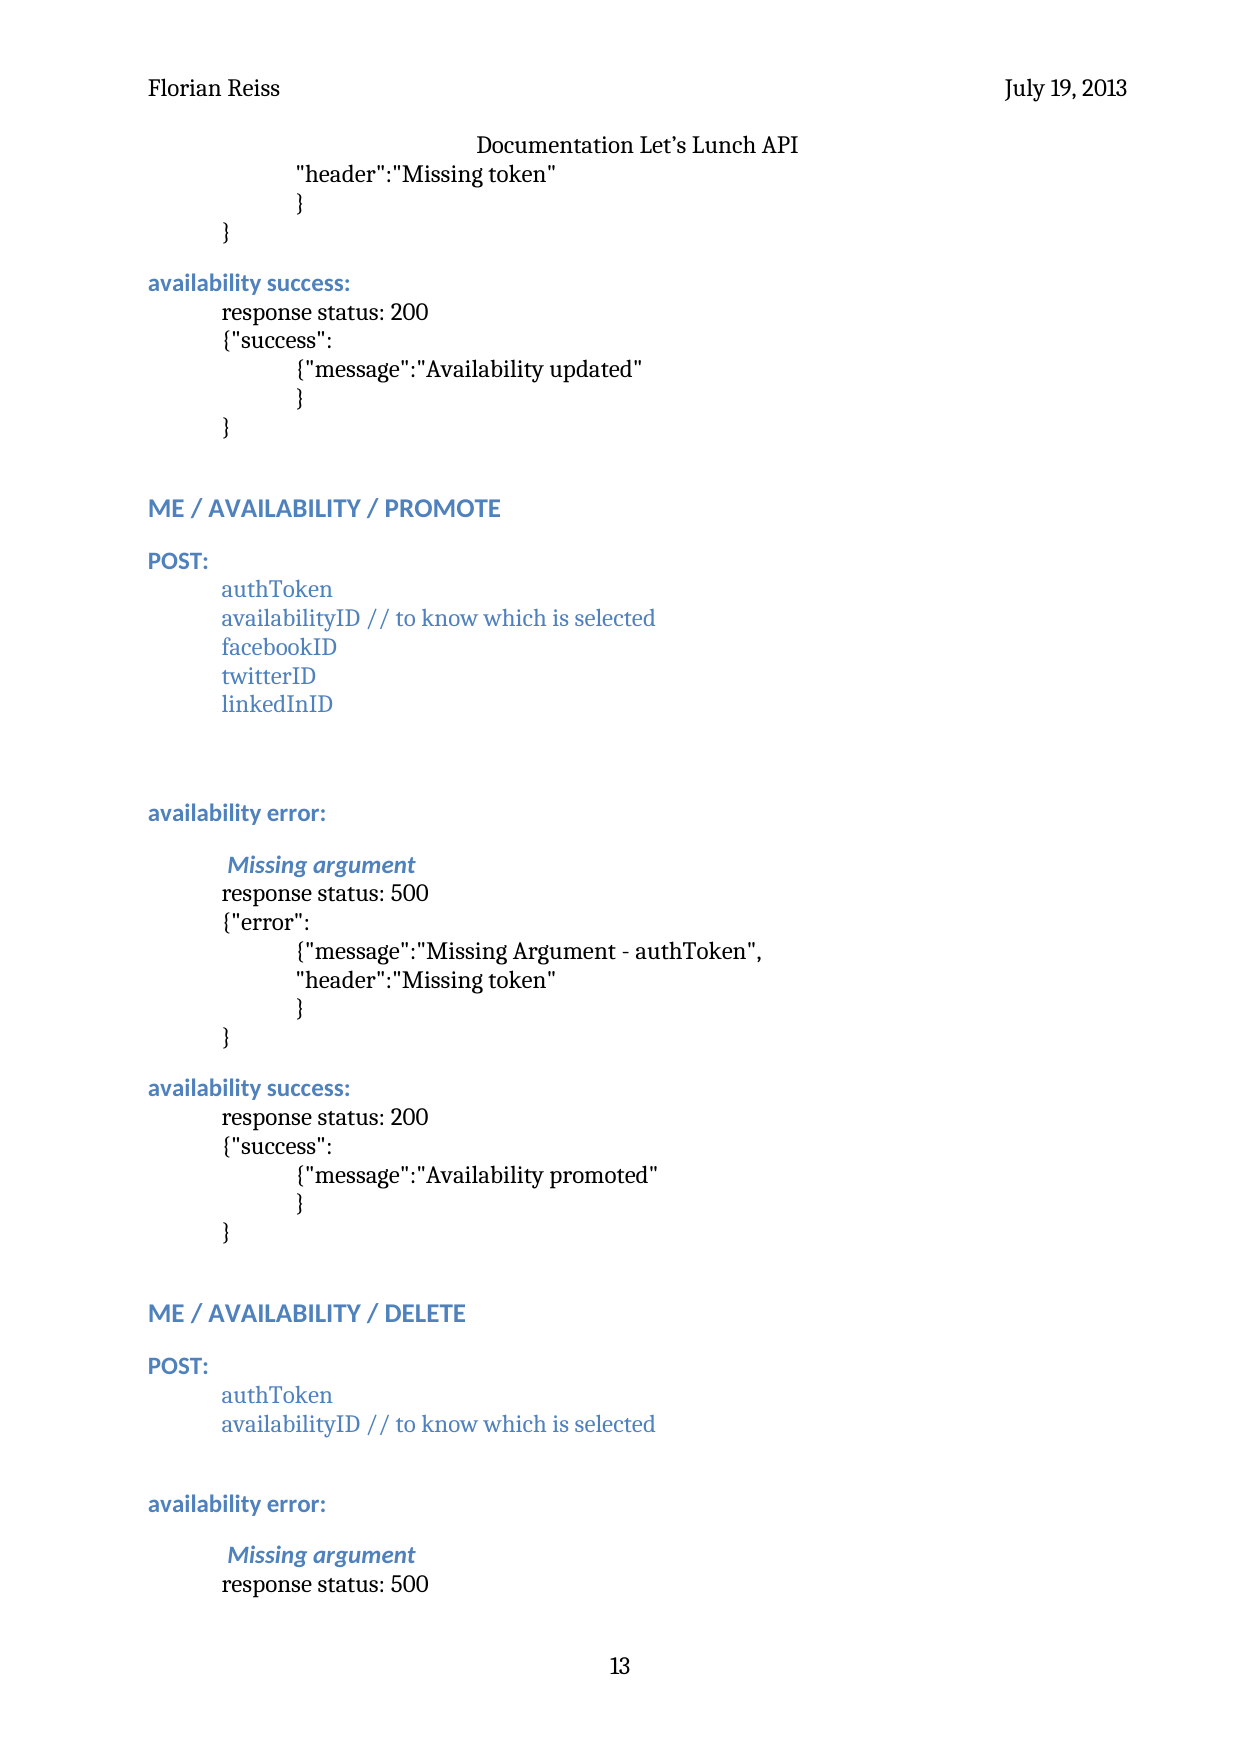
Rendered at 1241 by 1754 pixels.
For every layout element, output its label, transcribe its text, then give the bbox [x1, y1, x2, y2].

text {"message":"Availability updated" [148, 355, 1093, 384]
text {"success": [148, 326, 1093, 355]
subtitle ME / AVAILABILITY / DELETE [148, 1296, 1093, 1329]
subtitle availability error: [148, 797, 1093, 828]
subtitle Missing argument [148, 1539, 1093, 1570]
text facebookID [148, 633, 1093, 662]
text } [148, 384, 1093, 413]
subtitle availability error: [148, 1488, 1093, 1518]
text {"message":"Missing Argument - authToken", [148, 937, 1093, 966]
text response status: 200 [148, 1103, 1093, 1132]
text response status: 200 [148, 298, 1093, 326]
text "header":"Missing token" [148, 966, 1093, 994]
text availabilityID // to know which is selected [148, 1409, 1093, 1438]
subtitle POST: [148, 1350, 1093, 1381]
text {"success": [148, 1132, 1093, 1161]
text } [148, 1189, 1093, 1218]
text "header":"Missing token" [148, 160, 1093, 189]
text response status: 500 [148, 879, 1093, 908]
subtitle availability success: [148, 1073, 1093, 1103]
text } [148, 1218, 1093, 1247]
text {"error": [148, 908, 1093, 937]
text } [148, 994, 1093, 1023]
subtitle ME / AVAILABILITY / PROMOTE [148, 491, 1093, 524]
text authToken [148, 575, 1093, 604]
text {"message":"Availability promoted" [148, 1161, 1093, 1189]
subtitle availability success: [148, 267, 1093, 298]
text } [148, 413, 1093, 441]
text twitterID [148, 662, 1093, 690]
text } [148, 1023, 1093, 1052]
text authToken [148, 1381, 1093, 1409]
text availabilityID // to know which is selected [148, 604, 1093, 633]
text } [148, 217, 1093, 246]
text response status: 500 [148, 1570, 1093, 1598]
text linkedInID [148, 690, 1093, 719]
subtitle Missing argument [148, 849, 1093, 879]
subtitle POST: [148, 545, 1093, 575]
text } [148, 189, 1093, 217]
